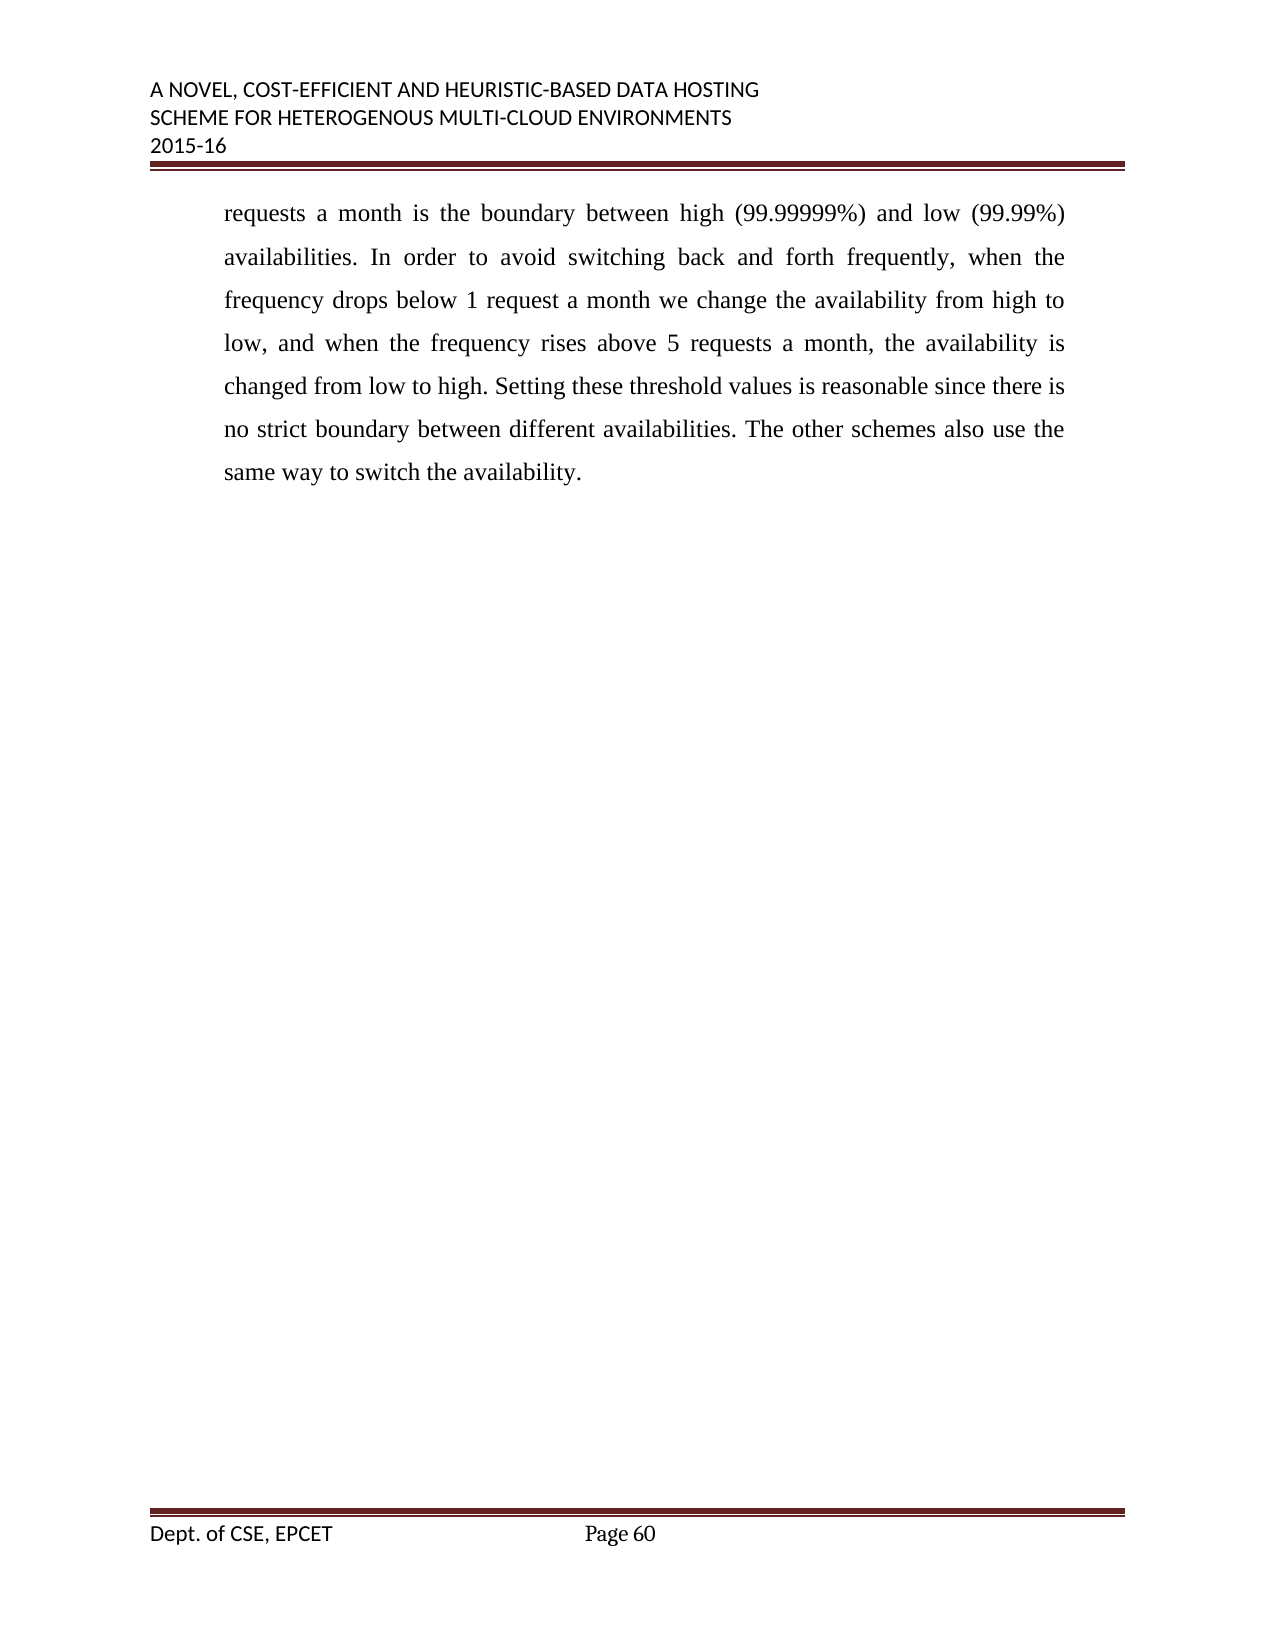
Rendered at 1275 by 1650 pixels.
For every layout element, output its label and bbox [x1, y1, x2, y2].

text [224, 198, 1066, 486]
